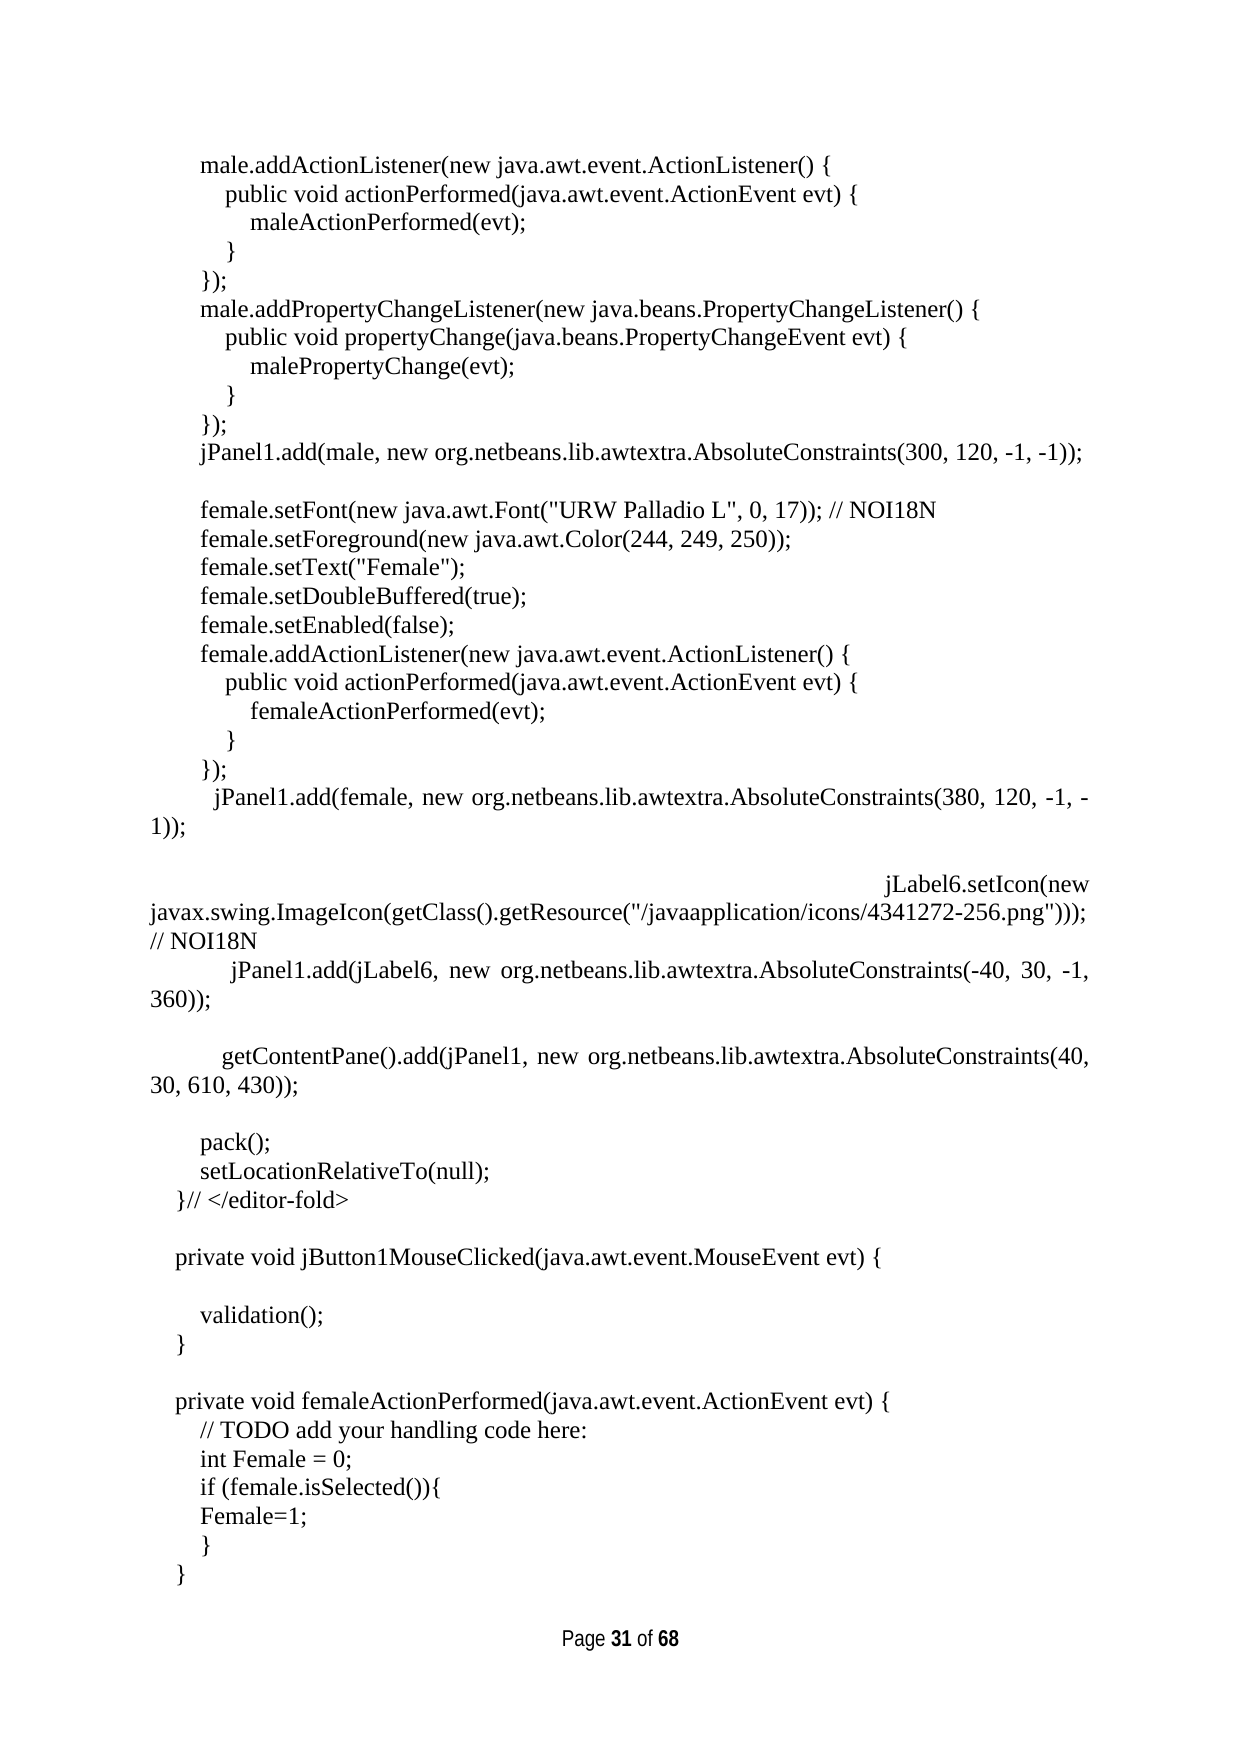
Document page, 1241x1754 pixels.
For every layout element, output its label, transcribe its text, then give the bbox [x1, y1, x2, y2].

text female.setEnabled(false); [150, 610, 1090, 639]
text validation(); [150, 1300, 1090, 1329]
text }// </editor-fold> [150, 1185, 1090, 1214]
text jLabel6.setIcon(new javax.swing.ImageIcon(getClass().getResource("/javaapplication/icons/4341272-256.png"))); // NOI18N [150, 869, 1090, 955]
text // TODO add your handling code here: [150, 1415, 1090, 1444]
text maleActionPerformed(evt); [150, 207, 1090, 236]
text }); [150, 409, 1090, 437]
text } [150, 1530, 1090, 1559]
text jPanel1.add(male, new org.netbeans.lib.awtextra.AbsoluteConstraints(300, 120, -1, -1)); [150, 437, 1090, 466]
text female.setFont(new java.awt.Font("URW Palladio L", 0, 17)); // NOI18N [150, 495, 1090, 524]
text }); [150, 754, 1090, 782]
text male.addActionListener(new java.awt.event.ActionListener() { [150, 150, 1090, 179]
text } [150, 1559, 1090, 1587]
text } [150, 1329, 1090, 1357]
text malePropertyChange(evt); [150, 351, 1090, 380]
text female.setText("Female"); [150, 552, 1090, 581]
text male.addPropertyChangeListener(new java.beans.PropertyChangeListener() { [150, 294, 1090, 322]
text } [150, 236, 1090, 265]
text setLocationRelativeTo(null); [150, 1156, 1090, 1185]
text public void propertyChange(java.beans.PropertyChangeEvent evt) { [150, 322, 1090, 351]
text femaleActionPerformed(evt); [150, 696, 1090, 725]
text jPanel1.add(female, new org.netbeans.lib.awtextra.AbsoluteConstraints(380, 120, -1, -1)); [150, 782, 1090, 840]
text getContentPane().add(jPanel1, new org.netbeans.lib.awtextra.AbsoluteConstraints(40, 30, 610, 430)); [150, 1041, 1090, 1099]
text public void actionPerformed(java.awt.event.ActionEvent evt) { [150, 667, 1090, 696]
text } [150, 380, 1090, 409]
text } [150, 725, 1090, 754]
text private void jButton1MouseClicked(java.awt.event.MouseEvent evt) { [150, 1242, 1090, 1271]
text public void actionPerformed(java.awt.event.ActionEvent evt) { [150, 179, 1090, 207]
text private void femaleActionPerformed(java.awt.event.ActionEvent evt) { [150, 1386, 1090, 1415]
text female.setDoubleBuffered(true); [150, 581, 1090, 610]
text }); [150, 265, 1090, 294]
text Female=1; [150, 1501, 1090, 1530]
text female.addActionListener(new java.awt.event.ActionListener() { [150, 639, 1090, 667]
text pack(); [150, 1127, 1090, 1156]
text if (female.isSelected()){ [150, 1472, 1090, 1501]
text jPanel1.add(jLabel6, new org.netbeans.lib.awtextra.AbsoluteConstraints(-40, 30, -1, 360)); [150, 955, 1090, 1012]
text female.setForeground(new java.awt.Color(244, 249, 250)); [150, 524, 1090, 552]
text int Female = 0; [150, 1444, 1090, 1472]
